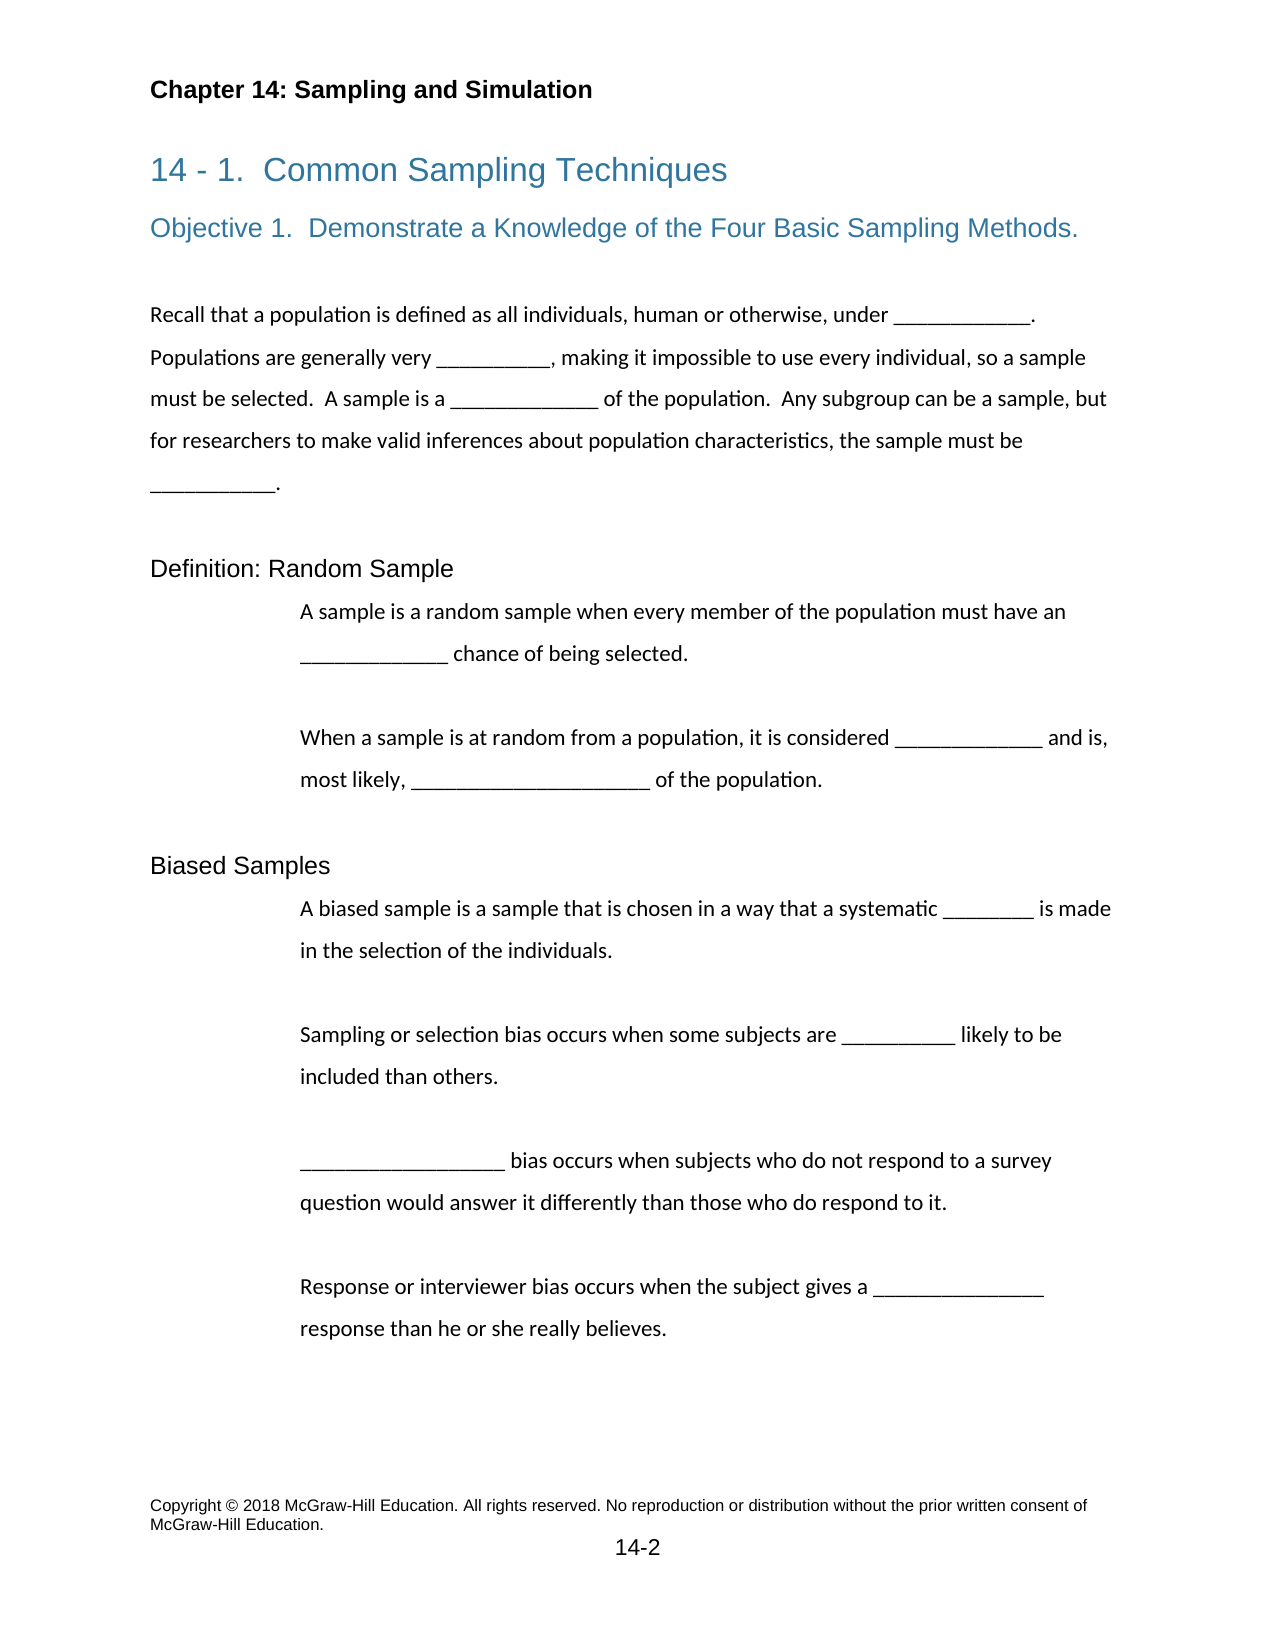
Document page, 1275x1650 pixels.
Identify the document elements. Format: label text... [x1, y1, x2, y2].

text A sample is a random sample when every member of the population must have an _____________ chance of being selected. [300, 597, 1125, 667]
text Recall that a population is defined as all individuals, human or otherwise, under ____________. Populations are generally very __________, making it impossible to use every individual, so a sample must be selected. A sample is a _____________ of the population. Any subgroup can be a sample, but for researchers to make valid inferences about population characteristics, the sample must be ___________. [150, 301, 1125, 497]
text __________________ bias occurs when subjects who do not respond to a survey question would answer it differently than those who do respond to it. [300, 1146, 1125, 1216]
text Sampling or selection bias occurs when some subjects are __________ likely to be included than others. [300, 1020, 1125, 1090]
subtitle Objective 1. Demonstrate a Knowledge of the Four Basic Sampling Methods. [150, 212, 1125, 243]
subtitle Definition: Random Sample [150, 554, 1125, 583]
text Response or interviewer bias occurs when the subject gives a _______________ response than he or she really believes. [300, 1272, 1125, 1342]
subtitle Biased Samples [150, 851, 1125, 879]
text When a sample is at random from a population, it is considered _____________ and is, most likely, _____________________ of the population. [300, 723, 1125, 793]
text A biased sample is a sample that is chosen in a way that a systematic ________ is made in the selection of the individuals. [300, 894, 1125, 964]
subtitle 14 - 1. Common Sampling Techniques [150, 150, 1125, 188]
